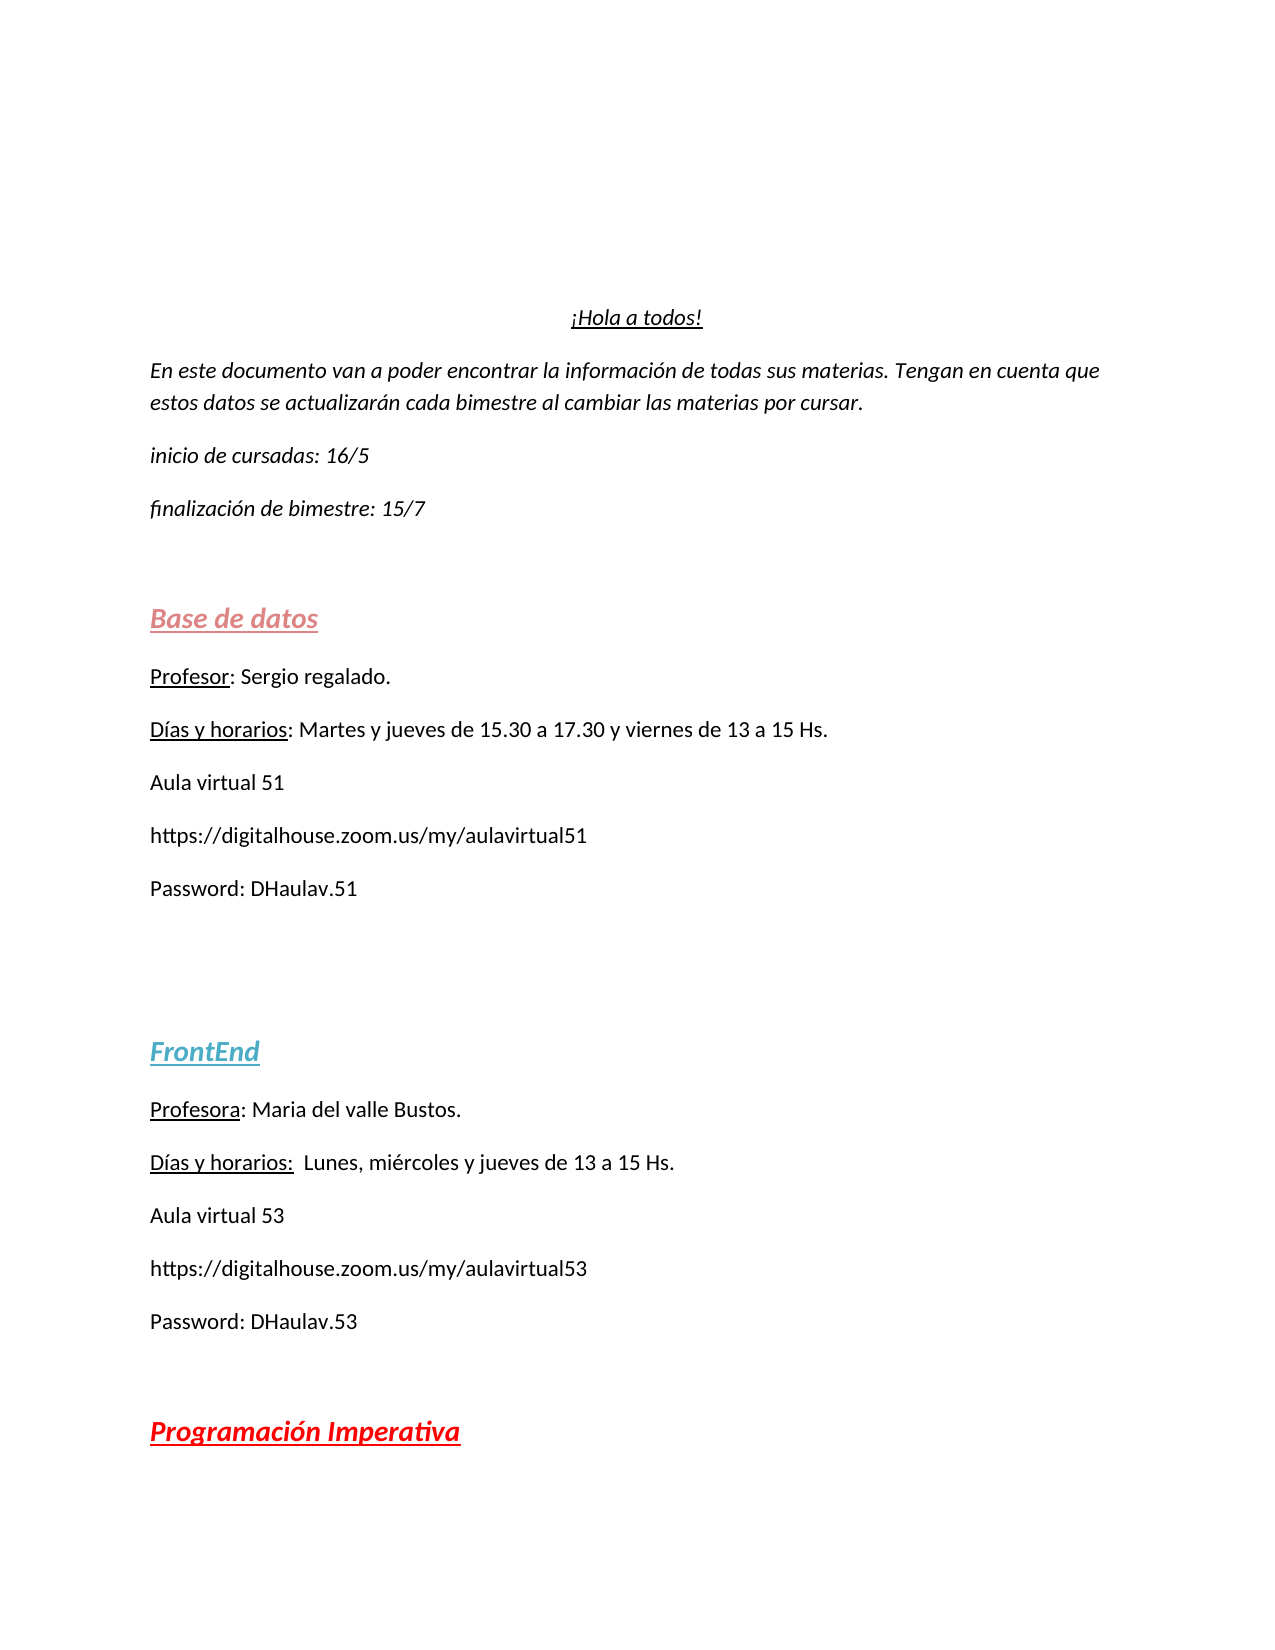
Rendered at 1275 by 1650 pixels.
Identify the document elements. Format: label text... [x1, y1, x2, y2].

text FrontEnd [150, 1033, 1125, 1069]
text https://digitalhouse.zoom.us/my/aulavirtual53 [150, 1254, 1125, 1282]
text finalización de bimestre: 15/7 [150, 494, 1125, 522]
text En este documento van a poder encontrar la información de todas sus materias. Tengan en cuenta que estos datos se actualizarán cada bimestre al cambiar las materias por cursar. [150, 356, 1125, 416]
text Aula virtual 51 [150, 768, 1125, 796]
text ¡Hola a todos! [150, 303, 1125, 331]
text Programación Imperativa [150, 1413, 1125, 1449]
text inicio de cursadas: 16/5 [150, 441, 1125, 469]
text Base de datos [150, 600, 1125, 636]
text Aula virtual 53 [150, 1201, 1125, 1229]
text Profesora: Maria del valle Bustos. [150, 1095, 1125, 1123]
text Días y horarios: Lunes, miércoles y jueves de 13 a 15 Hs. [150, 1148, 1125, 1176]
text Password: DHaulav.53 [150, 1307, 1125, 1335]
text Días y horarios: Martes y jueves de 15.30 a 17.30 y viernes de 13 a 15 Hs. [150, 715, 1125, 743]
text Profesor: Sergio regalado. [150, 662, 1125, 690]
text Password: DHaulav.51 [150, 874, 1125, 902]
text https://digitalhouse.zoom.us/my/aulavirtual51 [150, 821, 1125, 849]
